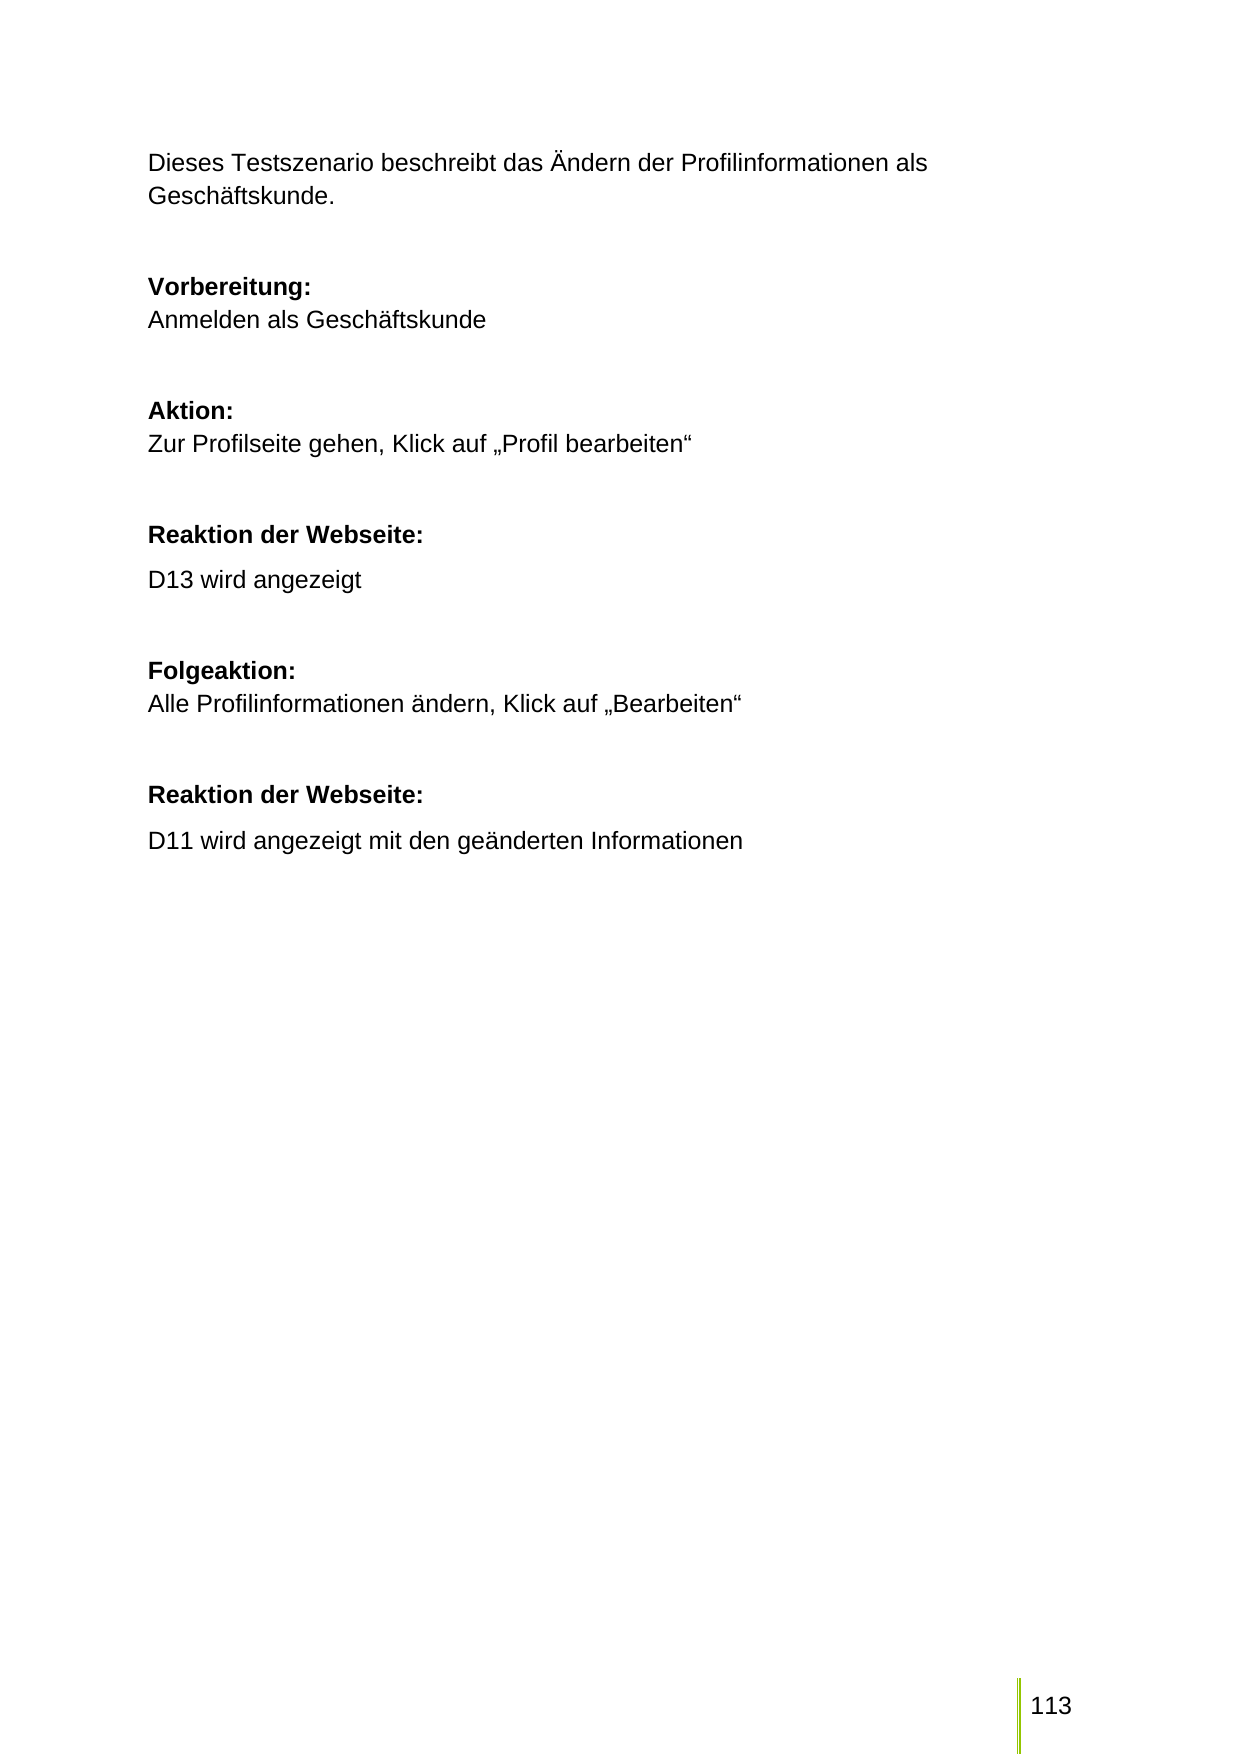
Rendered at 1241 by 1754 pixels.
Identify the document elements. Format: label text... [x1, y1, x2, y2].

text Aktion: Zur Profilseite gehen, Klick auf „Profil bearbeiten“ [148, 396, 1093, 457]
text Dieses Testszenario beschreibt das Ändern der Profilinformationen als Geschäftskunde. [148, 148, 1093, 209]
text Folgeaktion: Alle Profilinformationen ändern, Klick auf „Bearbeiten“ [148, 656, 1093, 718]
text D11 wird angezeigt mit den geänderten Informationen [148, 826, 1093, 855]
text Reaktion der Webseite: [148, 520, 1093, 548]
text Vorbereitung: Anmelden als Geschäftskunde [148, 272, 1093, 333]
text D13 wird angezeigt [148, 565, 1093, 594]
text Reaktion der Webseite: [148, 780, 1093, 809]
